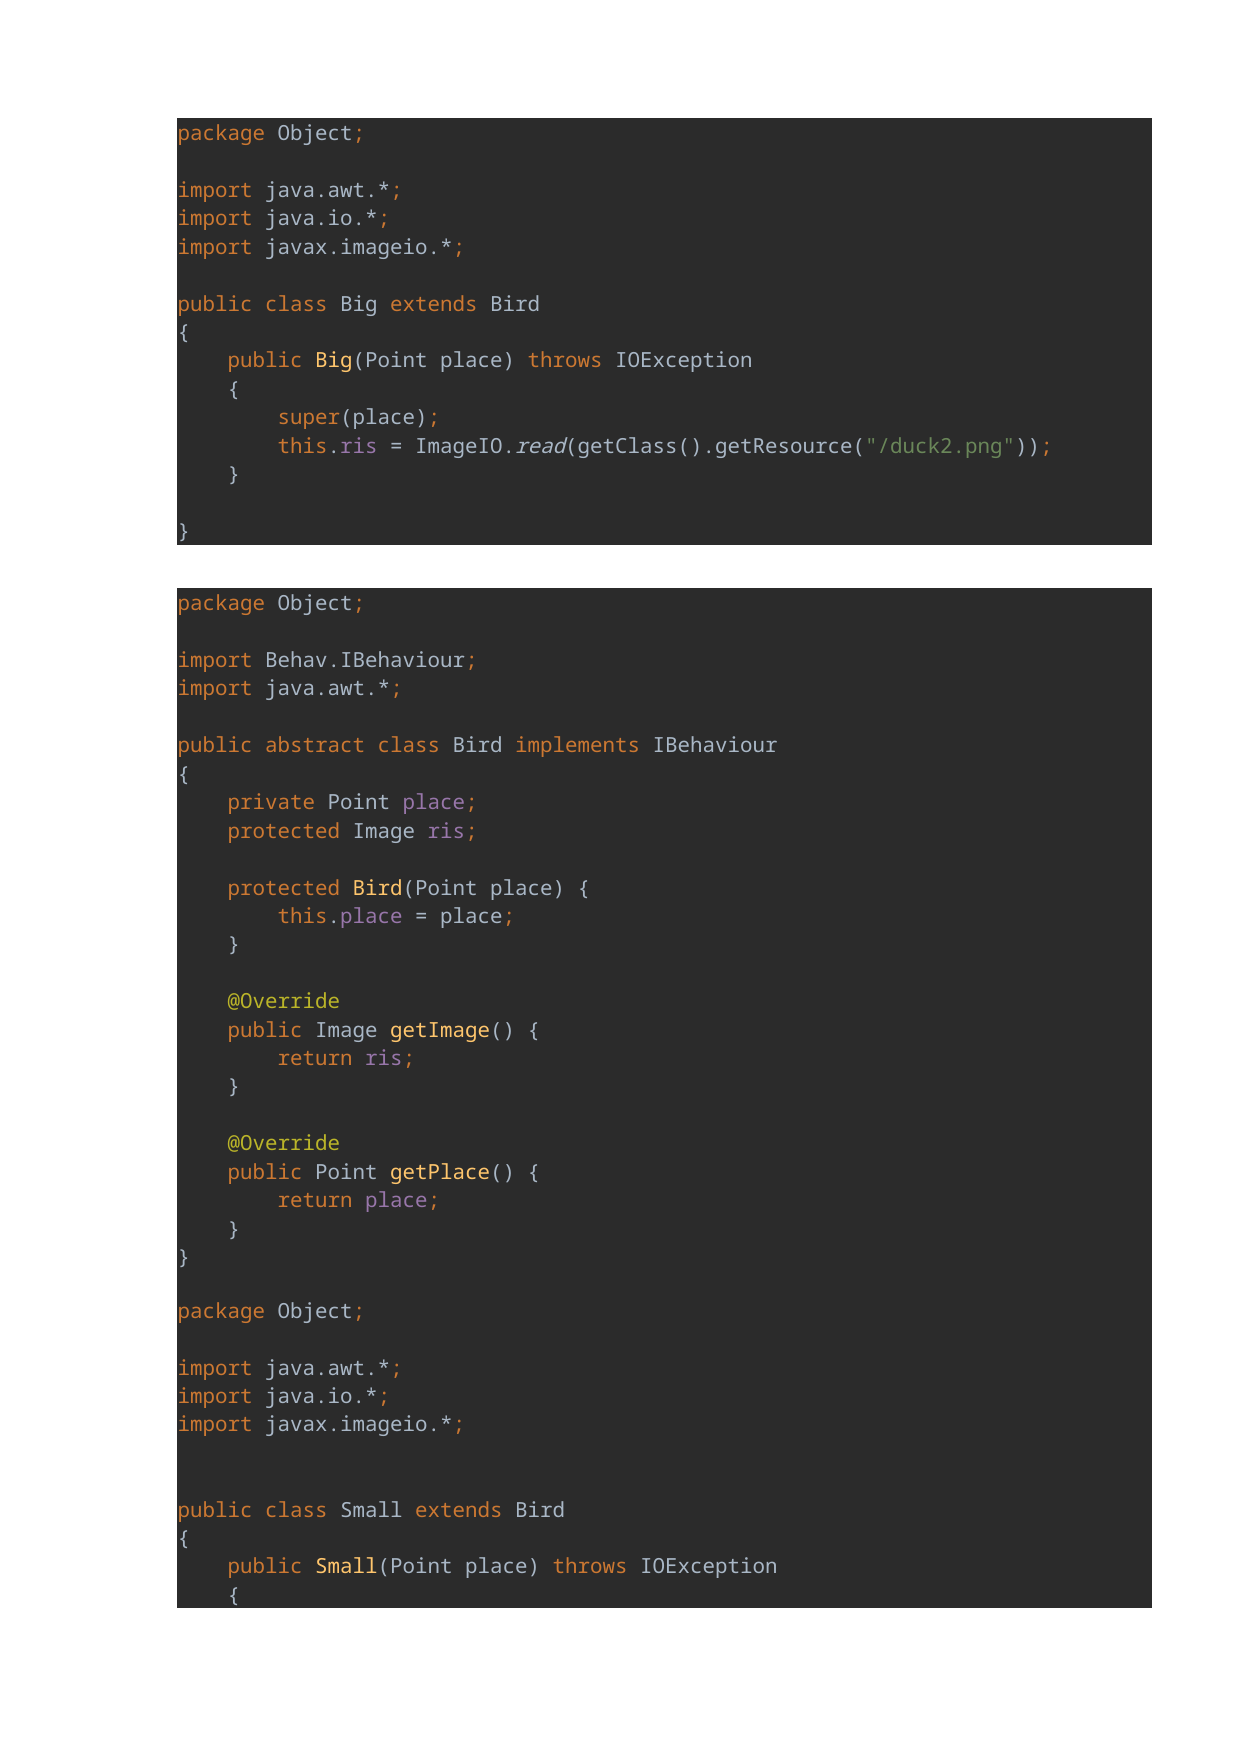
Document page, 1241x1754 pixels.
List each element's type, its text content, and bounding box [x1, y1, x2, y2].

text package Object; import java.awt.*; import java.io.*; import javax.imageio.*; public class Big extends Bird { public Big(Point place) throws IOException { super(place); this.ris = ImageIO.read(getClass().getResource("/duck2.png")); } } [177, 118, 1152, 545]
text package Object; import Behav.IBehaviour; import java.awt.*; public abstract class Bird implements IBehaviour { private Point place; protected Image ris; protected Bird(Point place) { this.place = place; } @Override public Image getImage() { return ris; } @Override public Point getPlace() { return place; } } [177, 588, 1152, 1271]
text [177, 1296, 1152, 1608]
